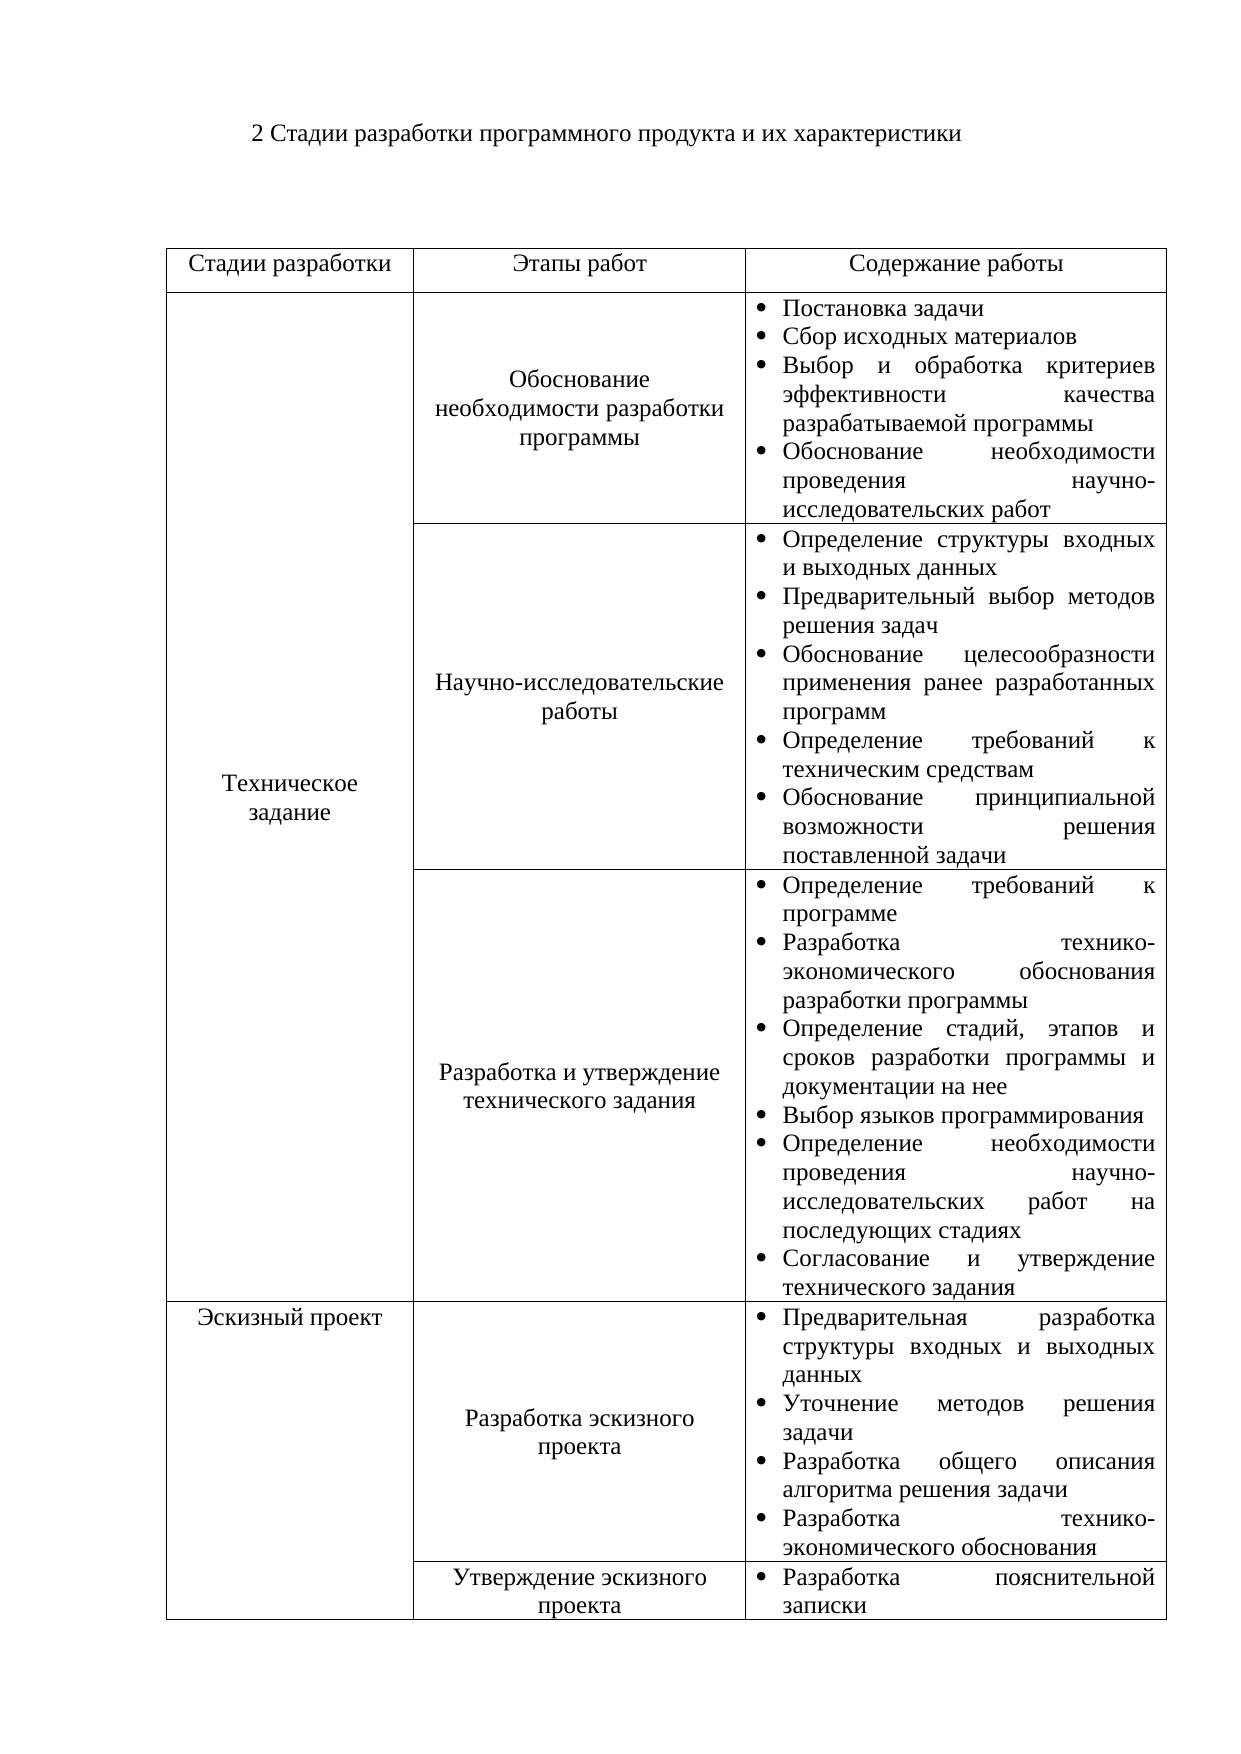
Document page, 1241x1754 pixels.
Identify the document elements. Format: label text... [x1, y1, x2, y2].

table_cell Техническое задание [167, 293, 413, 1301]
table_cell Обоснование необходимости разработки программы [414, 293, 745, 523]
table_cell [746, 1562, 1166, 1619]
table_cell Определение структуры входных и выходных данных Предварительный выбор методов решения задач Обоснование целесообразности применения ранее разработанных программ Определение требований к техническим средствам Обоснование принципиальной возможности решения поставленной задачи [746, 524, 1166, 869]
table_header Стадии разработки [167, 249, 413, 292]
table_cell Разработка эскизного проекта [414, 1302, 745, 1561]
text 2 Стадии разработки программного продукта и их характеристики [177, 118, 1152, 147]
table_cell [414, 1562, 745, 1619]
table_cell Предварительная разработка структуры входных и выходных данных Уточнение методов решения задачи Разработка общего описания алгоритма решения задачи Разработка технико-экономического обоснования [746, 1302, 1166, 1561]
table_header Этапы работ [414, 249, 745, 292]
table_header Содержание работы [746, 249, 1166, 292]
table_cell Научно-исследовательские работы [414, 524, 745, 869]
table_cell Разработка и утверждение технического задания [414, 870, 745, 1301]
table_cell Постановка задачи Сбор исходных материалов Выбор и обработка критериев эффективности качества разрабатываемой программы Обоснование необходимости проведения научно-исследовательских работ [746, 293, 1166, 523]
table_cell Определение требований к программе Разработка технико-экономического обоснования разработки программы Определение стадий, этапов и сроков разработки программы и документации на нее Выбор языков программирования Определение необходимости проведения научно-исследовательских работ на последующих стадиях Согласование и утверждение технического задания [746, 870, 1166, 1301]
table_cell Эскизный проект [167, 1302, 413, 1619]
